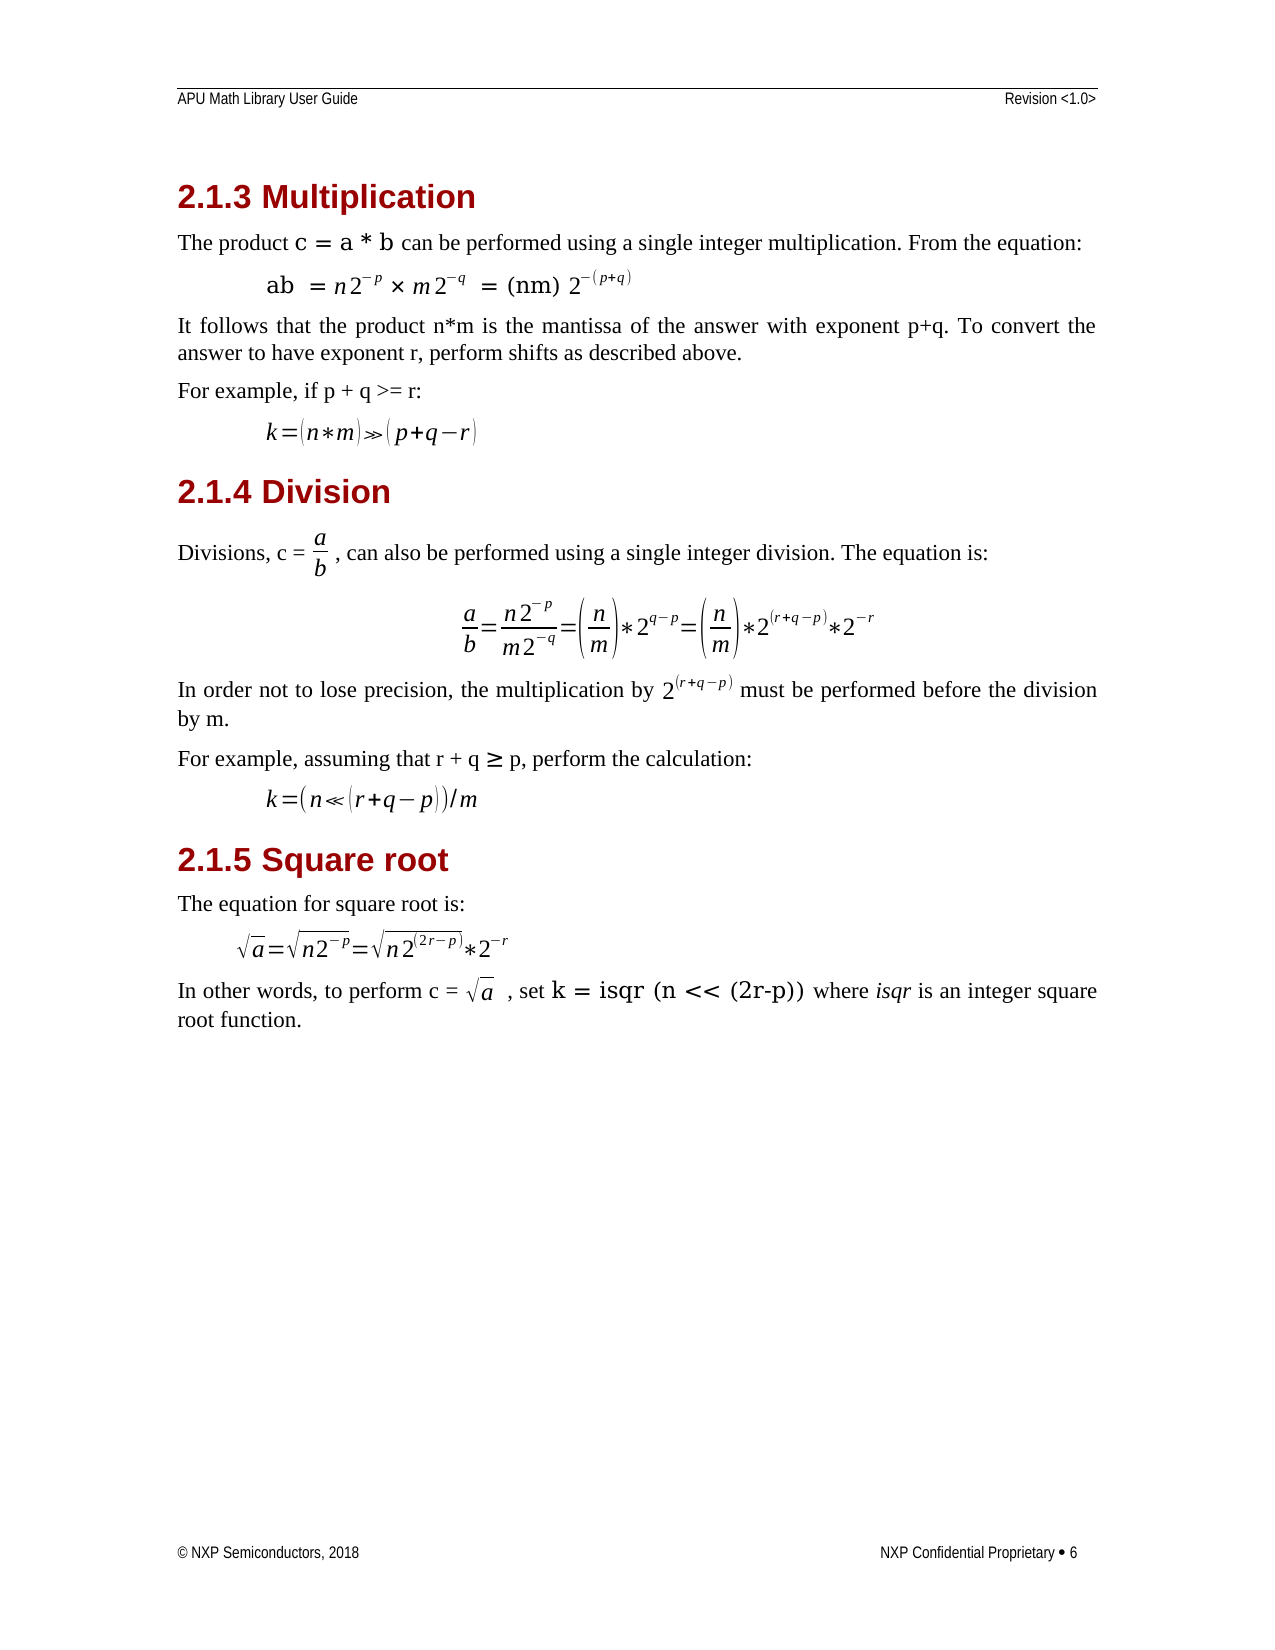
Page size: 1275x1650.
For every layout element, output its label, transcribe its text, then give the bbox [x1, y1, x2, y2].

text Divisions, c = , can also be performed using a single integer division. The equation is: [177, 523, 1098, 582]
text In order not to lose precision, the multiplication by must be performed before the division by m. [177, 673, 1098, 731]
text It follows that the product n*m is the mantissa of the answer with exponent p+q. To convert the answer to have exponent r, perform shifts as described above. [177, 312, 1098, 365]
text The equation for square root is: [177, 891, 1098, 917]
subtitle Multiplication [177, 177, 1098, 216]
subtitle Square root [177, 839, 1098, 878]
subtitle Division [177, 472, 1098, 511]
text For example, if p + q >= r: [177, 378, 1098, 404]
text The product c = a * b can be performed using a single integer multiplication. From the equation: [177, 228, 1098, 256]
text In other words, to perform c = , set k = isqr (n << (2r-p)) where isqr is an integer square root function. [177, 976, 1098, 1032]
text ab = × = (nm) [236, 268, 1098, 300]
text For example, assuming that r + q ≥ p, perform the calculation: [177, 743, 1098, 771]
